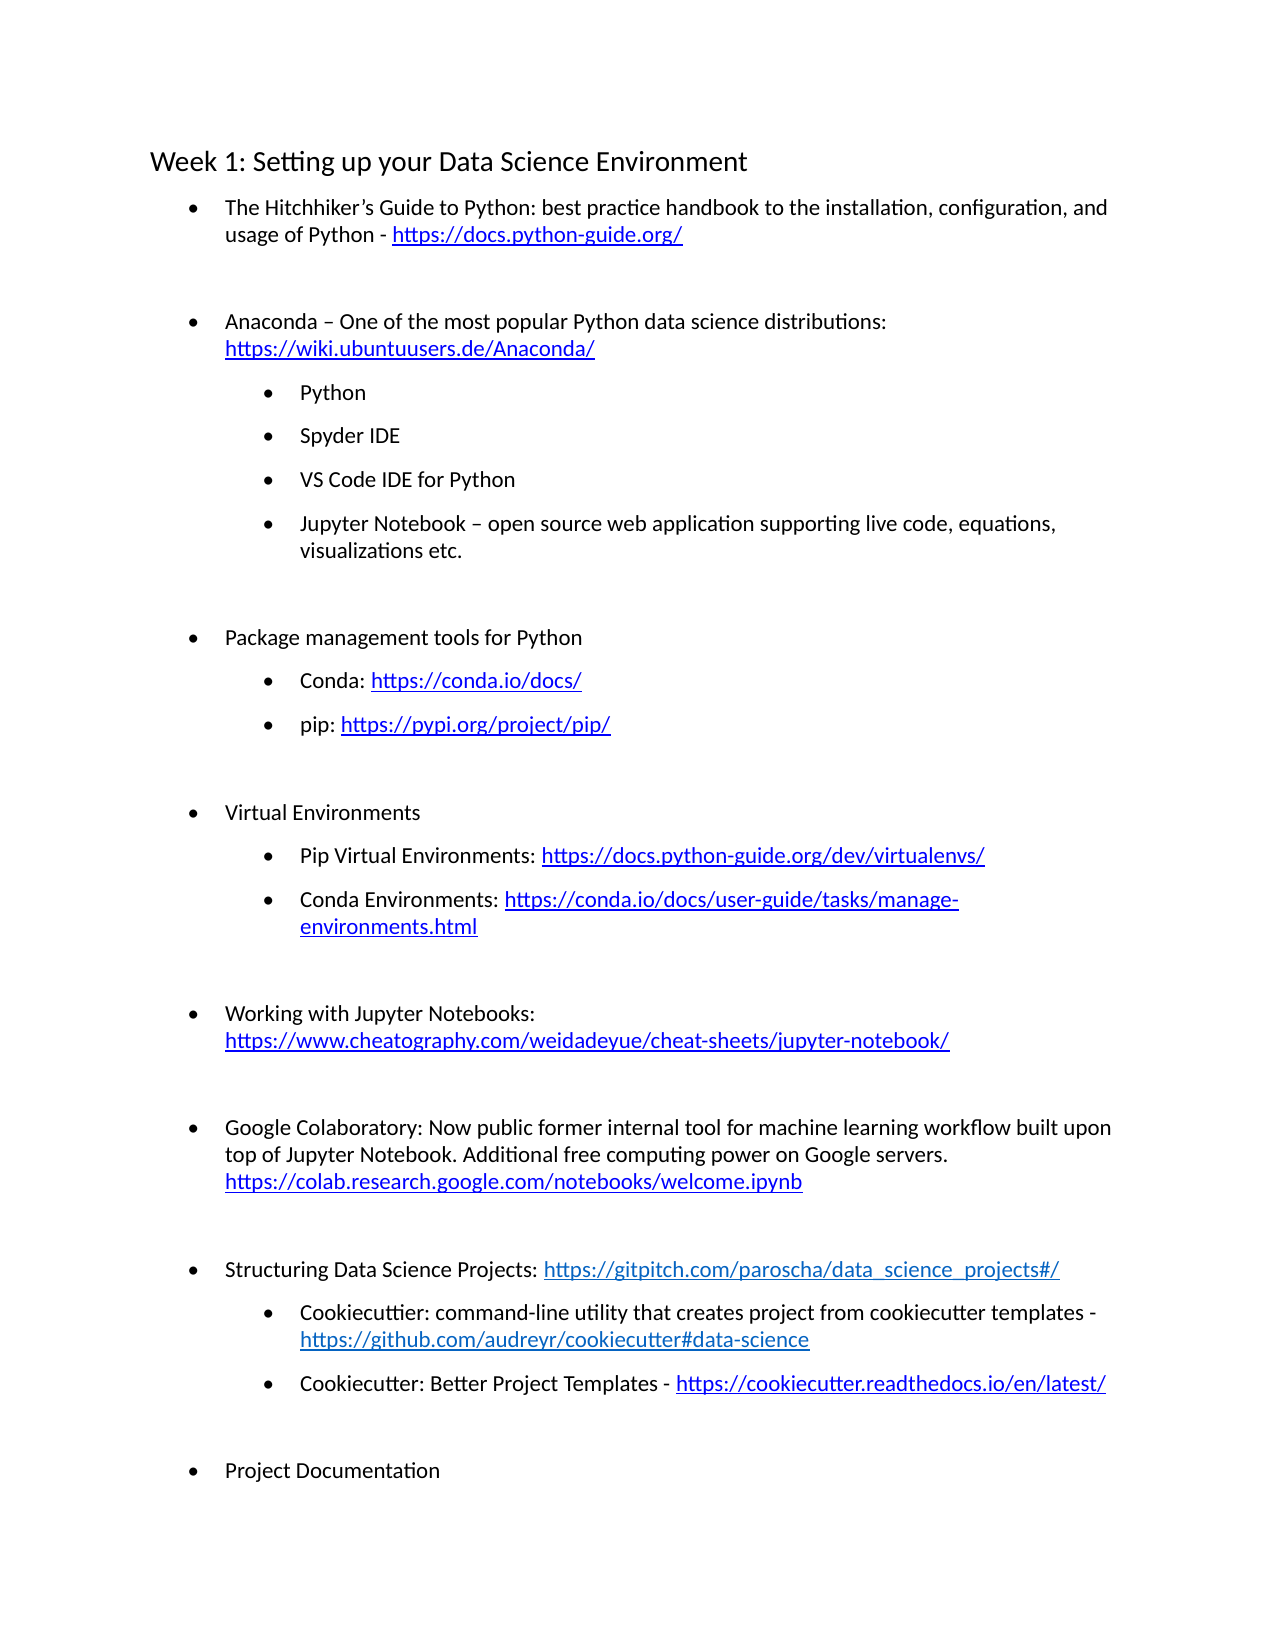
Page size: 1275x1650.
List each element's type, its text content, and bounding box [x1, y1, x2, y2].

list The Hitchhiker’s Guide to Python: best practice handbook to the installation, configuration, and usage of Python - https://docs.python-guide.org/ [187, 194, 1125, 248]
list Python [262, 378, 1125, 406]
list Virtual Environments [187, 798, 1125, 825]
list Cookiecuttier: command-line utility that creates project from cookiecutter templates - https://github.com/audreyr/cookiecutter#data-science [262, 1299, 1125, 1353]
list Anaconda – One of the most popular Python data science distributions: https://wiki.ubuntuusers.de/Anaconda/ [187, 308, 1125, 362]
list pip: https://pypi.org/project/pip/ [262, 711, 1125, 738]
list Cookiecutter: Better Project Templates - https://cookiecutter.readthedocs.io/en/latest/ [262, 1370, 1125, 1397]
text Week 1: Setting up your Data Science Environment [150, 150, 1125, 177]
list Package management tools for Python [187, 624, 1125, 651]
list Spyder IDE [262, 422, 1125, 449]
list Pip Virtual Environments: https://docs.python-guide.org/dev/virtualenvs/ [262, 842, 1125, 869]
list Google Colaboratory: Now public former internal tool for machine learning workflow built upon top of Jupyter Notebook. Additional free computing power on Google servers. https://colab.research.google.com/notebooks/welcome.ipynb [187, 1114, 1125, 1195]
list VS Code IDE for Python [262, 466, 1125, 493]
list Working with Jupyter Notebooks: https://www.cheatography.com/weidadeyue/cheat-sheets/jupyter-notebook/ [187, 1000, 1125, 1054]
list Conda Environments: https://conda.io/docs/user-guide/tasks/manage-environments.html [262, 886, 1125, 939]
list Conda: https://conda.io/docs/ [262, 667, 1125, 694]
list Jupyter Notebook – open source web application supporting live code, equations, visualizations etc. [262, 509, 1125, 563]
list Project Documentation [187, 1457, 1125, 1484]
list Structuring Data Science Projects: https://gitpitch.com/paroscha/data_science_projects#/ [187, 1255, 1125, 1282]
